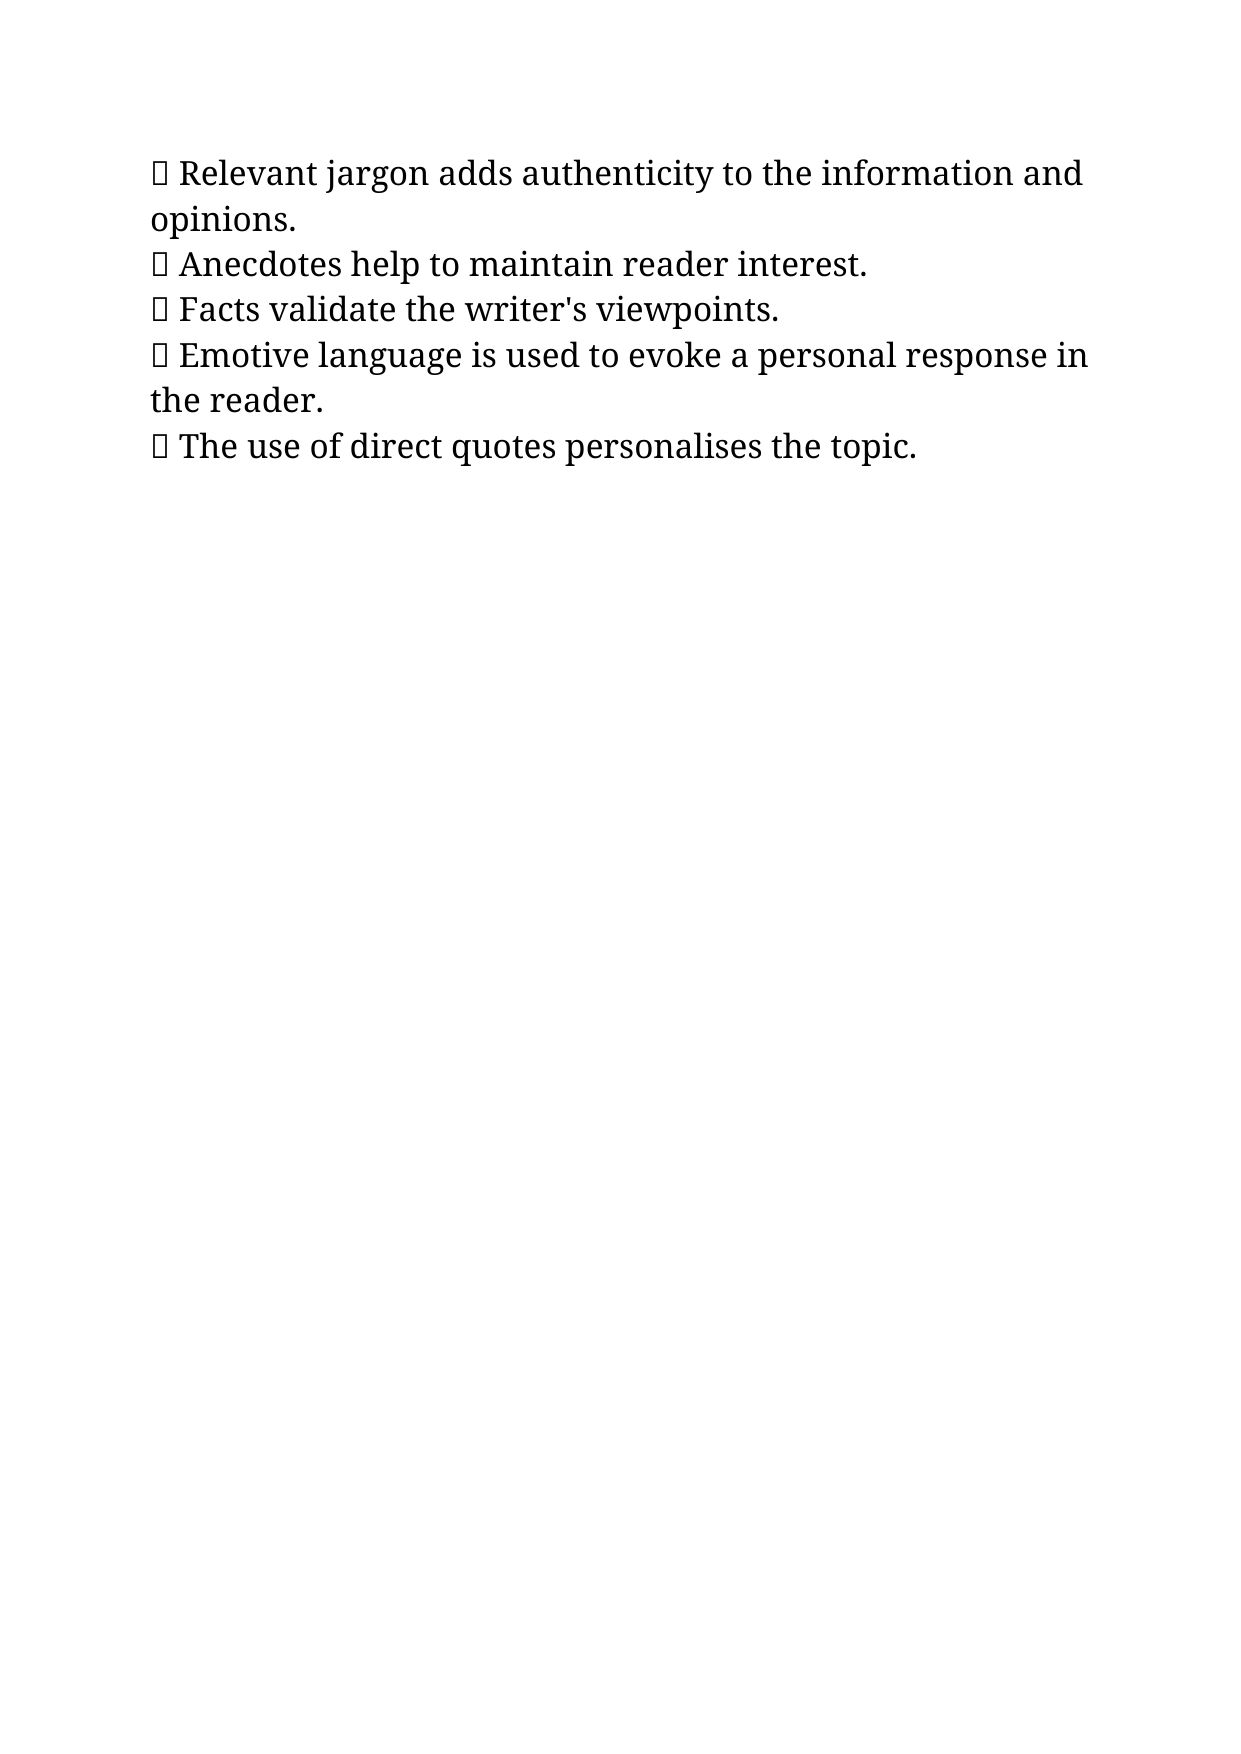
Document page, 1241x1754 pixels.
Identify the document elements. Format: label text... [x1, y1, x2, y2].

text  Anecdotes help to maintain reader interest. [150, 241, 1090, 286]
text  Facts validate the writer's viewpoints. [150, 286, 1090, 332]
text  The use of direct quotes personalises the topic. [150, 422, 1090, 468]
text  Relevant jargon adds authenticity to the information and opinions. [150, 150, 1090, 241]
text  Emotive language is used to evoke a personal response in the reader. [150, 332, 1090, 422]
